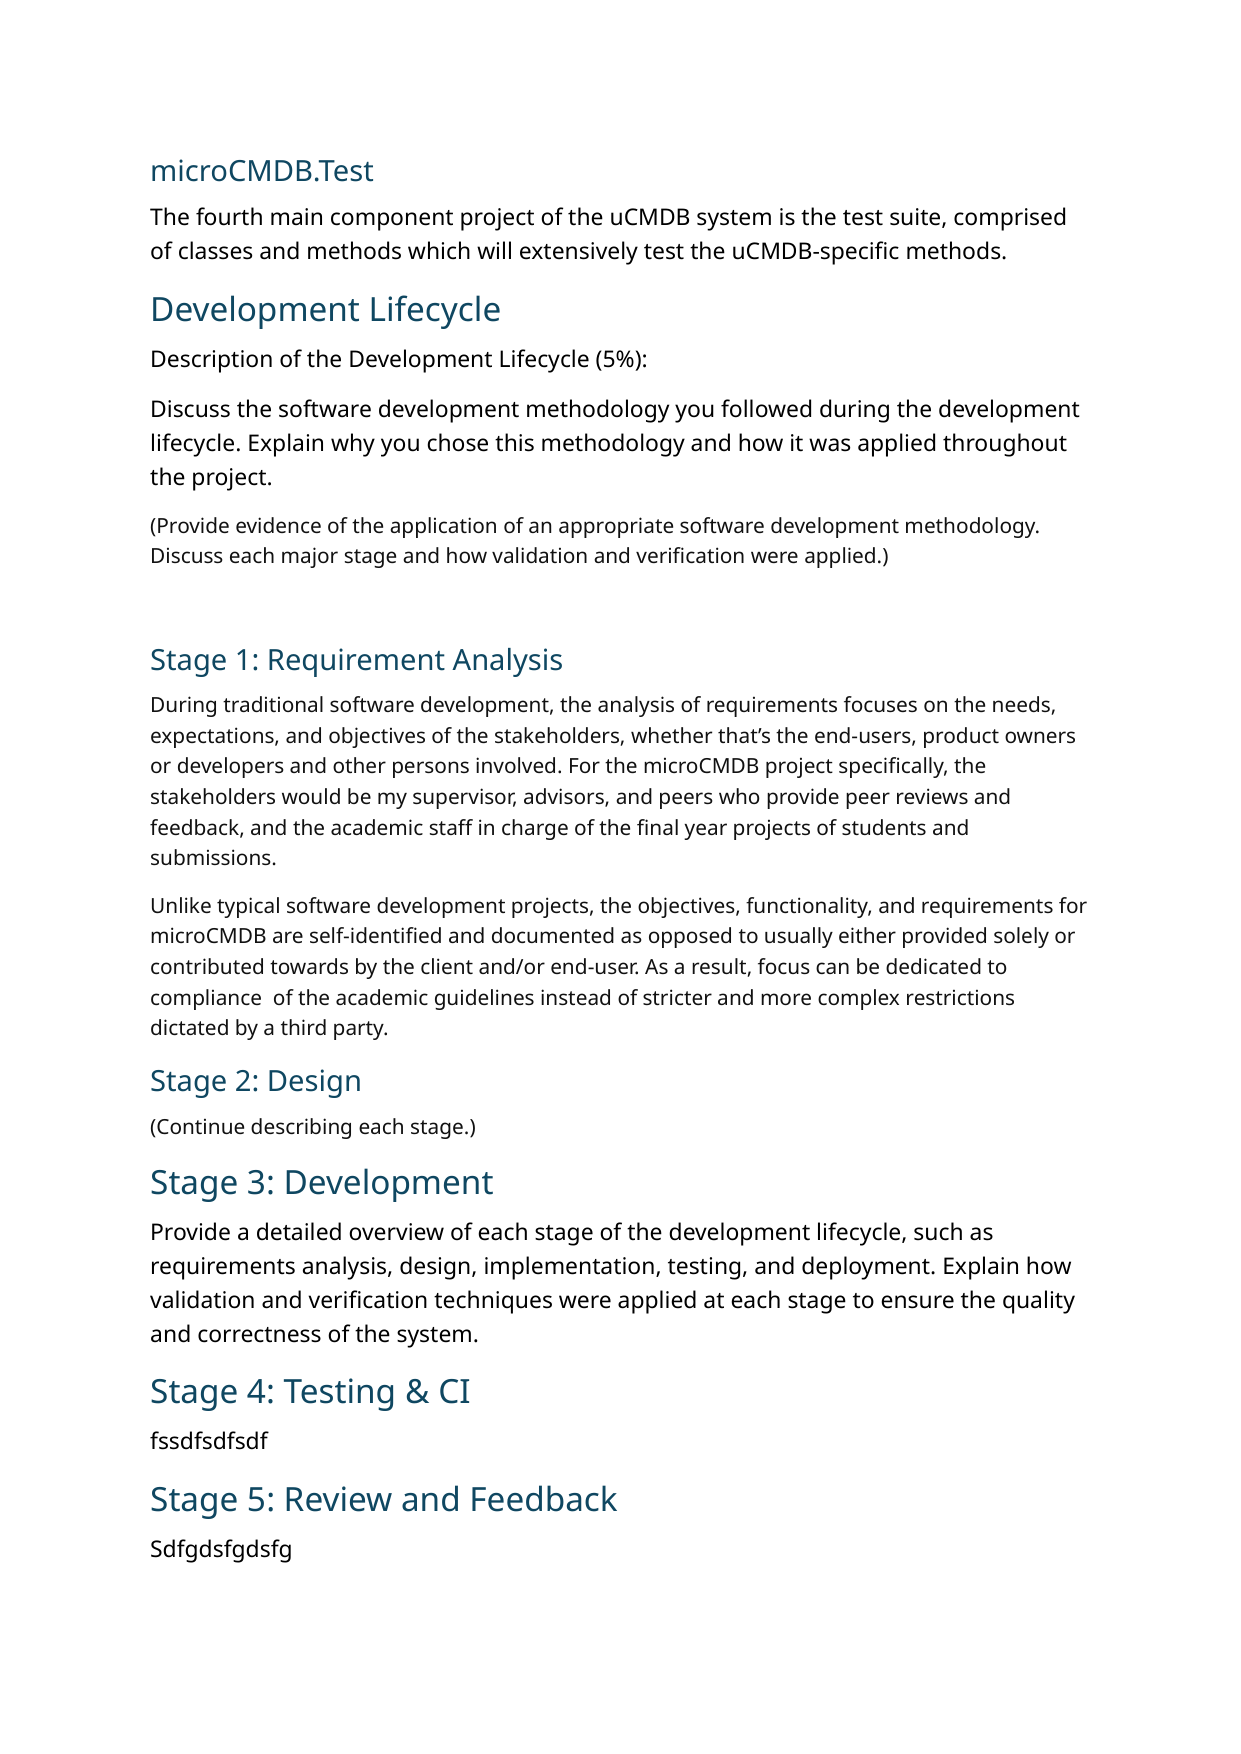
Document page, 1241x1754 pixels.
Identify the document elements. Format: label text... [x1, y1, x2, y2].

text Description of the Development Lifecycle (5%): [150, 343, 1090, 374]
subtitle Stage 2: Design [150, 1061, 1090, 1100]
text The fourth main component project of the uCMDB system is the test suite, comprised of classes and methods which will extensively test the uCMDB-specific methods. [150, 201, 1090, 266]
text fssdfsdfsdf [150, 1425, 1090, 1457]
text Provide a detailed overview of each stage of the development lifecycle, such as requirements analysis, design, implementation, testing, and deployment. Explain how validation and verification techniques were applied at each stage to ensure the quality and correctness of the system. [150, 1216, 1090, 1349]
text During traditional software development, the analysis of requirements focuses on the needs, expectations, and objectives of the stakeholders, whether that’s the end-users, product owners or developers and other persons involved. For the microCMDB project specifically, the stakeholders would be my supervisor, advisors, and peers who provide peer reviews and feedback, and the academic staff in charge of the final year projects of students and submissions. [150, 690, 1090, 872]
subtitle Stage 1: Requirement Analysis [150, 639, 1090, 679]
text (Continue describing each stage.) [150, 1112, 1090, 1140]
subtitle microCMDB.Test [150, 150, 1090, 190]
subtitle Stage 3: Development [150, 1159, 1090, 1204]
subtitle Stage 5: Review and Feedback [150, 1476, 1090, 1521]
subtitle Stage 4: Testing & CI [150, 1368, 1090, 1413]
text Sdfgdsfgdsfg [150, 1533, 1090, 1564]
subtitle Development Lifecycle [150, 285, 1090, 331]
text (Provide evidence of the application of an appropriate software development methodology. Discuss each major stage and how validation and verification were applied.) [150, 511, 1090, 570]
text Unlike typical software development projects, the objectives, functionality, and requirements for microCMDB are self-identified and documented as opposed to usually either provided solely or contributed towards by the client and/or end-user. As a result, focus can be dedicated to compliance of the academic guidelines instead of stricter and more complex restrictions dictated by a third party. [150, 891, 1090, 1042]
text Discuss the software development methodology you followed during the development lifecycle. Explain why you chose this methodology and how it was applied throughout the project. [150, 393, 1090, 492]
